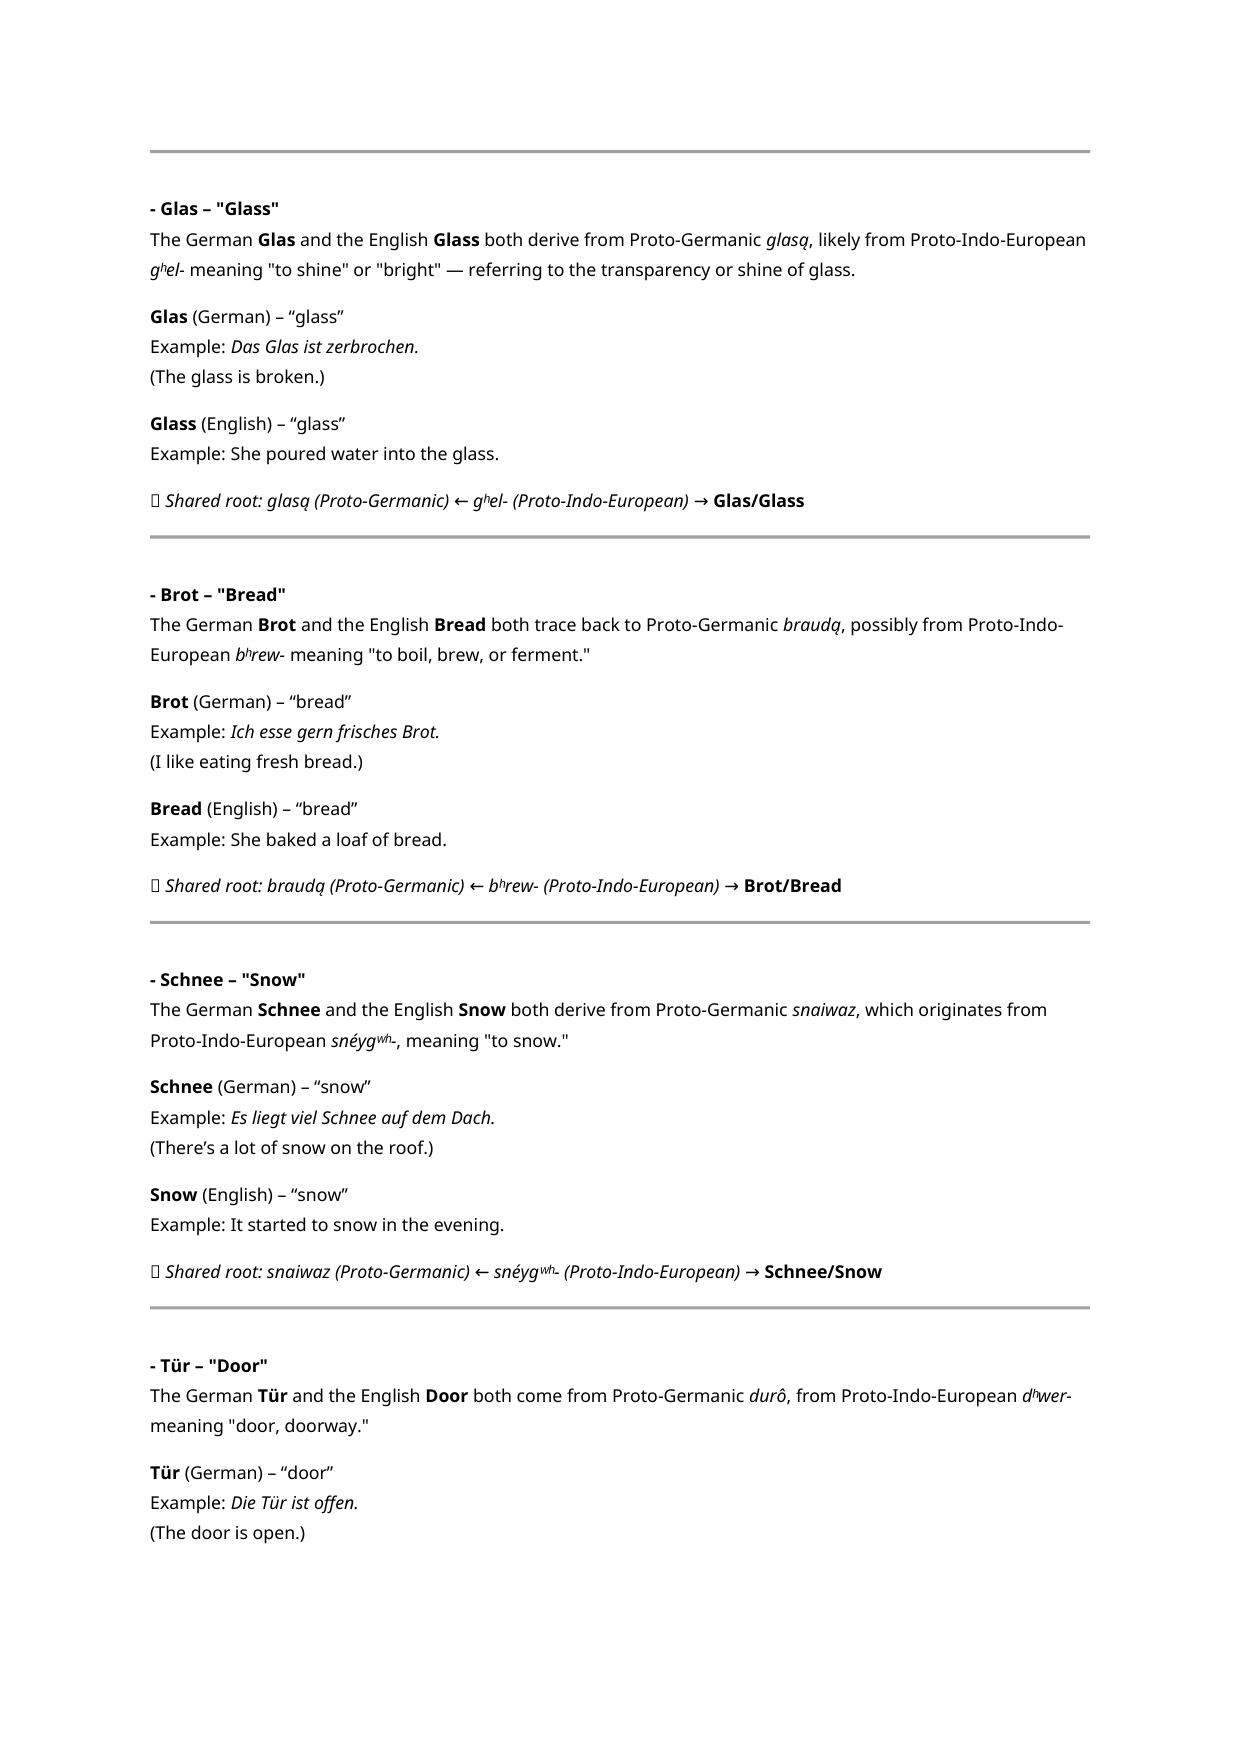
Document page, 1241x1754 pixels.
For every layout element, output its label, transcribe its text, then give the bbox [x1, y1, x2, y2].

text - Schnee – "Snow" The German Schnee and the English Snow both derive from Proto-Germanic snaiwaz, which originates from Proto-Indo-European snéygʷʰ-, meaning "to snow." [150, 968, 1090, 1052]
text 🧠 Shared root: braudą (Proto-Germanic) ← bʰrew- (Proto-Indo-European) → Brot/Bread [150, 874, 1090, 898]
text - Tür – "Door" The German Tür and the English Door both come from Proto-Germanic durô, from Proto-Indo-European dʰwer- meaning "door, doorway." [150, 1353, 1090, 1438]
text Glas (German) – “glass” Example: Das Glas ist zerbrochen. (The glass is broken.) [150, 304, 1090, 389]
text - Glas – "Glass" The German Glas and the English Glass both derive from Proto-Germanic glasą, likely from Proto-Indo-European gʰel- meaning "to shine" or "bright" — referring to the transparency or shine of glass. [150, 197, 1090, 281]
text 🧠 Shared root: snaiwaz (Proto-Germanic) ← snéygʷʰ- (Proto-Indo-European) → Schnee/Snow [150, 1259, 1090, 1283]
text Snow (English) – “snow” Example: It started to snow in the evening. [150, 1182, 1090, 1237]
text Glass (English) – “glass” Example: She poured water into the glass. [150, 411, 1090, 466]
text Brot (German) – “bread” Example: Ich esse gern frisches Brot. (I like eating fresh bread.) [150, 689, 1090, 774]
text - Brot – "Bread" The German Brot and the English Bread both trace back to Proto-Germanic braudą, possibly from Proto-Indo-European bʰrew- meaning "to boil, brew, or ferment." [150, 582, 1090, 667]
text Tür (German) – “door” Example: Die Tür ist offen. (The door is open.) [150, 1460, 1090, 1545]
text 🧠 Shared root: glasą (Proto-Germanic) ← gʰel- (Proto-Indo-European) → Glas/Glass [150, 488, 1090, 513]
text Bread (English) – “bread” Example: She baked a loaf of bread. [150, 797, 1090, 851]
text Schnee (German) – “snow” Example: Es liegt viel Schnee auf dem Dach. (There’s a lot of snow on the roof.) [150, 1075, 1090, 1159]
